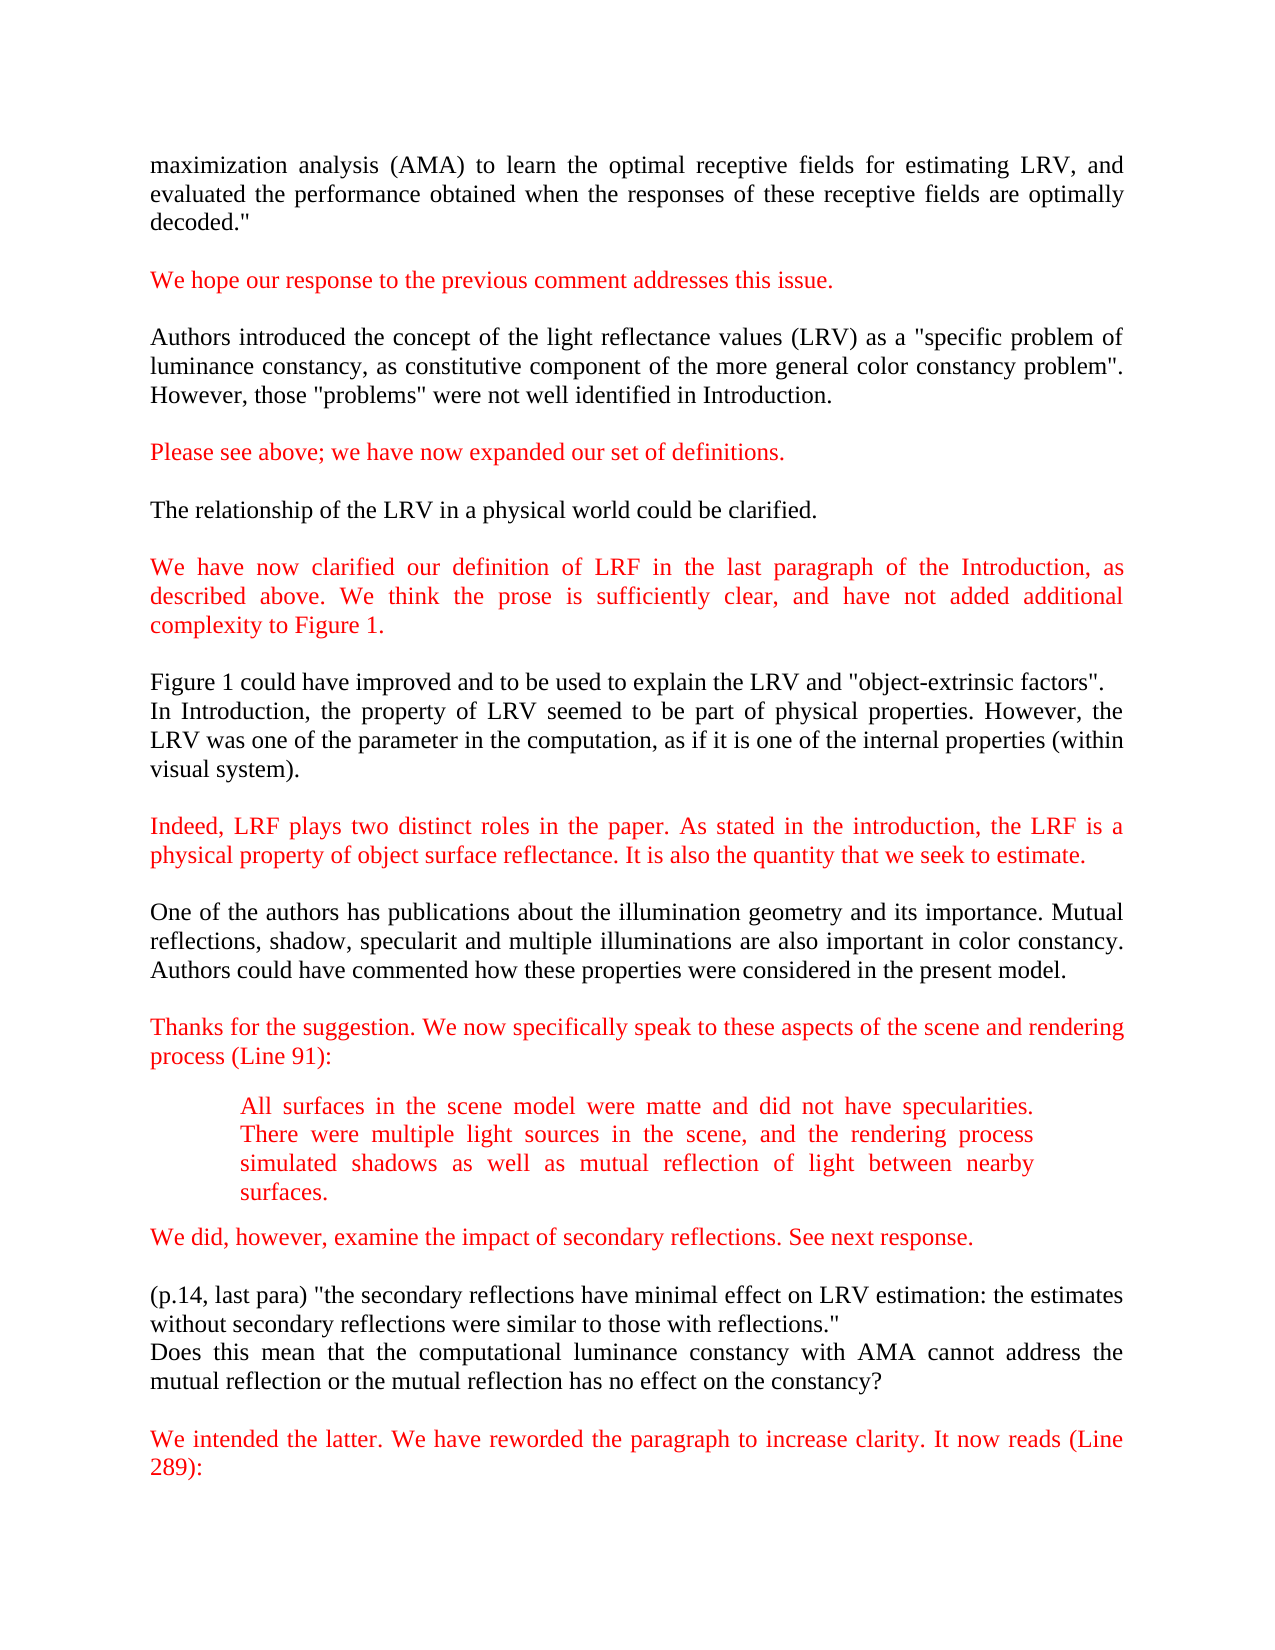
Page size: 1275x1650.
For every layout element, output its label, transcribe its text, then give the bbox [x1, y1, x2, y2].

text Please see above; we have now expanded our set of definitions. [150, 437, 1125, 466]
text Thanks for the suggestion. We now specifically speak to these aspects of the scene and rendering process (Line 91): [150, 1012, 1125, 1070]
text We did, however, examine the impact of secondary reflections. See next response. [150, 1222, 1125, 1251]
text We intended the latter. We have reworded the paragraph to increase clarity. It now reads (Line 289): [150, 1424, 1125, 1481]
text In Introduction, the property of LRV seemed to be part of physical properties. However, the LRV was one of the parameter in the computation, as if it is one of the internal properties (within visual system). [150, 696, 1125, 782]
text The relationship of the LRV in a physical world could be clarified. [150, 495, 1125, 524]
text All surfaces in the scene model were matte and did not have specularities. There were multiple light sources in the scene, and the rendering process simulated shadows as well as mutual reflection of light between nearby surfaces. [240, 1091, 1035, 1206]
text We have now clarified our definition of LRF in the last paragraph of the Introduction, as described above. We think the prose is sufficiently clear, and have not added additional complexity to Figure 1. [150, 552, 1125, 639]
text (p.14, last para) "the secondary reflections have minimal effect on LRV estimation: the estimates without secondary reflections were similar to those with reflections." [150, 1280, 1125, 1337]
text Indeed, LRF plays two distinct roles in the paper. As stated in the introduction, the LRF is a physical property of object surface reflectance. It is also the quantity that we seek to estimate. [150, 811, 1125, 869]
text Figure 1 could have improved and to be used to explain the LRV and "object-extrinsic factors". [150, 667, 1125, 696]
text Does this mean that the computational luminance constancy with AMA cannot address the mutual reflection or the mutual reflection has no effect on the constancy? [150, 1337, 1125, 1395]
text One of the authors has publications about the illumination geometry and its importance. Mutual reflections, shadow, specularit and multiple illuminations are also important in color constancy. Authors could have commented how these properties were considered in the present model. [150, 897, 1125, 984]
text We hope our response to the previous comment addresses this issue. [150, 265, 1125, 294]
